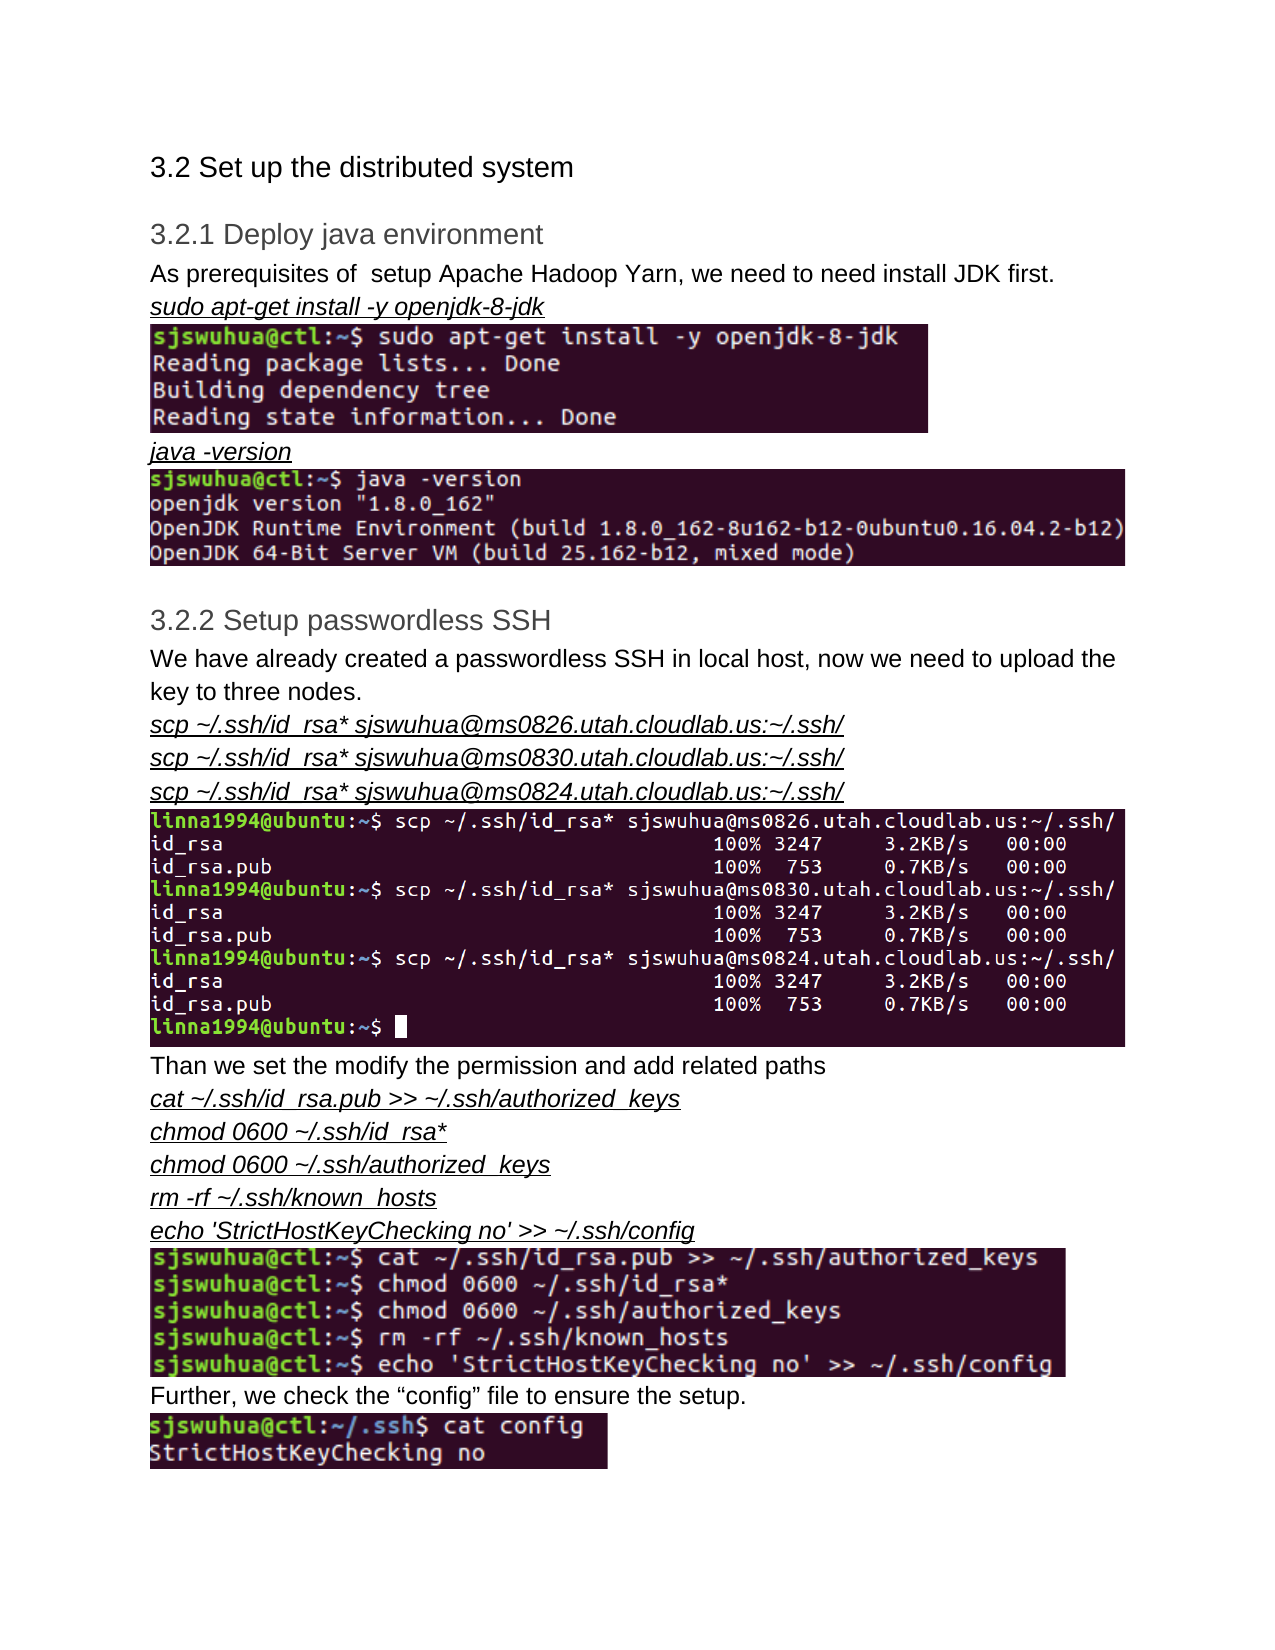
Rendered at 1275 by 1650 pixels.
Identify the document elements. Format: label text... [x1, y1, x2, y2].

text sudo apt-get install -y openjdk-8-jdk [150, 292, 1125, 321]
picture [150, 809, 1125, 1047]
picture [150, 1248, 1066, 1377]
text scp ~/.ssh/id_rsa* sjswuhua@ms0830.utah.cloudlab.us:~/.ssh/ [150, 743, 1125, 772]
text java -version [150, 436, 1125, 465]
subtitle 3.2.1 Deploy java environment [150, 217, 1125, 250]
text Further, we check the “config” file to ensure the setup. [150, 1381, 1125, 1410]
text cat ~/.ssh/id_rsa.pub >> ~/.ssh/authorized_keys [150, 1084, 1125, 1113]
subtitle 3.2 Set up the distributed system [150, 150, 1125, 183]
text As prerequisites of setup Apache Hadoop Yarn, we need to need install JDK first. [150, 259, 1125, 287]
text chmod 0600 ~/.ssh/id_rsa* [150, 1117, 1125, 1146]
text scp ~/.ssh/id_rsa* sjswuhua@ms0826.utah.cloudlab.us:~/.ssh/ [150, 710, 1125, 739]
text echo 'StrictHostKeyChecking no' >> ~/.ssh/config [150, 1216, 1125, 1245]
picture [150, 1413, 608, 1469]
text chmod 0600 ~/.ssh/authorized_keys [150, 1150, 1125, 1179]
subtitle 3.2.2 Setup passwordless SSH [150, 602, 1125, 636]
picture [150, 469, 1125, 566]
text We have already created a passwordless SSH in local host, now we need to upload the key to three nodes. [150, 644, 1125, 706]
picture [150, 324, 929, 433]
text rm -rf ~/.ssh/known_hosts [150, 1183, 1125, 1212]
text scp ~/.ssh/id_rsa* sjswuhua@ms0824.utah.cloudlab.us:~/.ssh/ [150, 776, 1125, 805]
text Than we set the modify the permission and add related paths [150, 1051, 1125, 1079]
